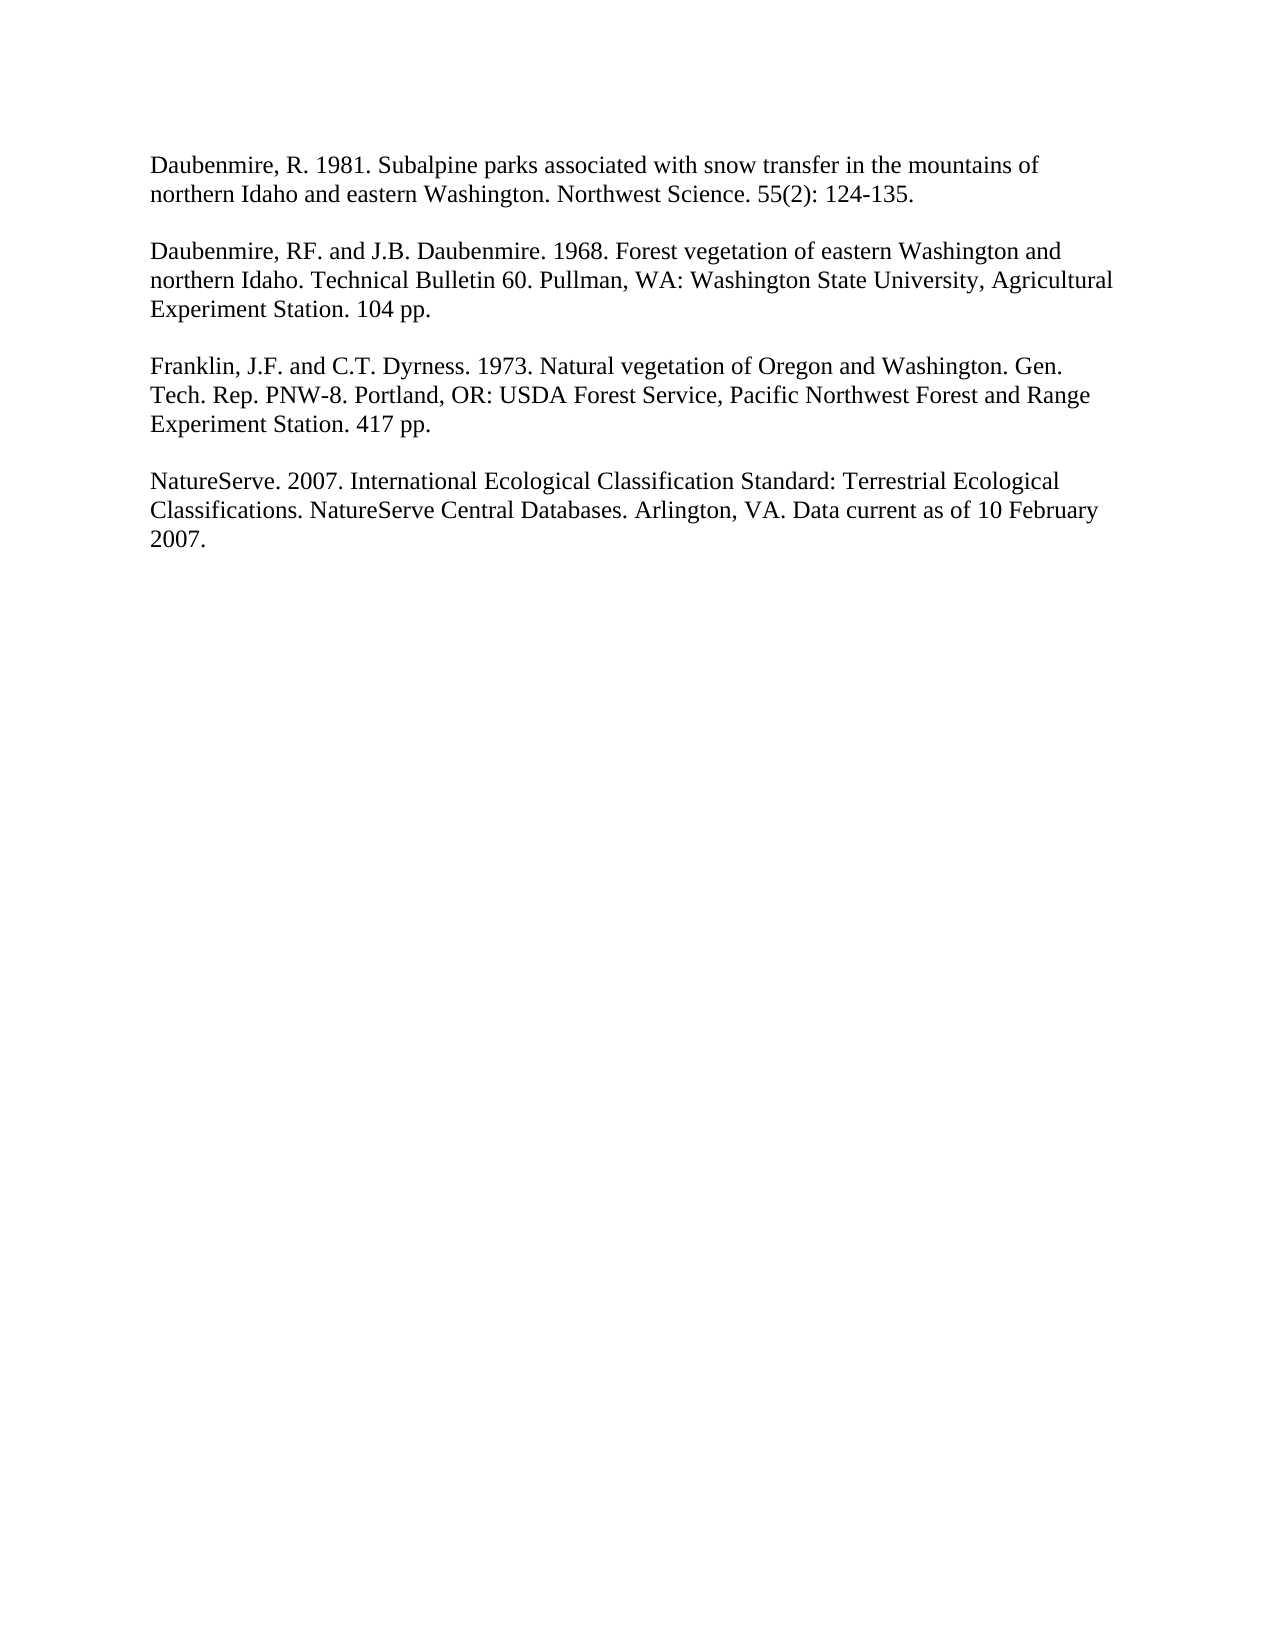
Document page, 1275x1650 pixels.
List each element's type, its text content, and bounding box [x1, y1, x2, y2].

text Franklin, J.F. and C.T. Dyrness. 1973. Natural vegetation of Oregon and Washington. Gen. Tech. Rep. PNW-8. Portland, OR: USDA Forest Service, Pacific Northwest Forest and Range Experiment Station. 417 pp. [150, 351, 1125, 437]
text Daubenmire, R. 1981. Subalpine parks associated with snow transfer in the mountains of northern Idaho and eastern Washington. Northwest Science. 55(2): 124-135. [150, 150, 1125, 207]
text NatureServe. 2007. International Ecological Classification Standard: Terrestrial Ecological Classifications. NatureServe Central Databases. Arlington, VA. Data current as of 10 February 2007. [150, 466, 1125, 552]
text Daubenmire, RF. and J.B. Daubenmire. 1968. Forest vegetation of eastern Washington and northern Idaho. Technical Bulletin 60. Pullman, WA: Washington State University, Agricultural Experiment Station. 104 pp. [150, 236, 1125, 322]
